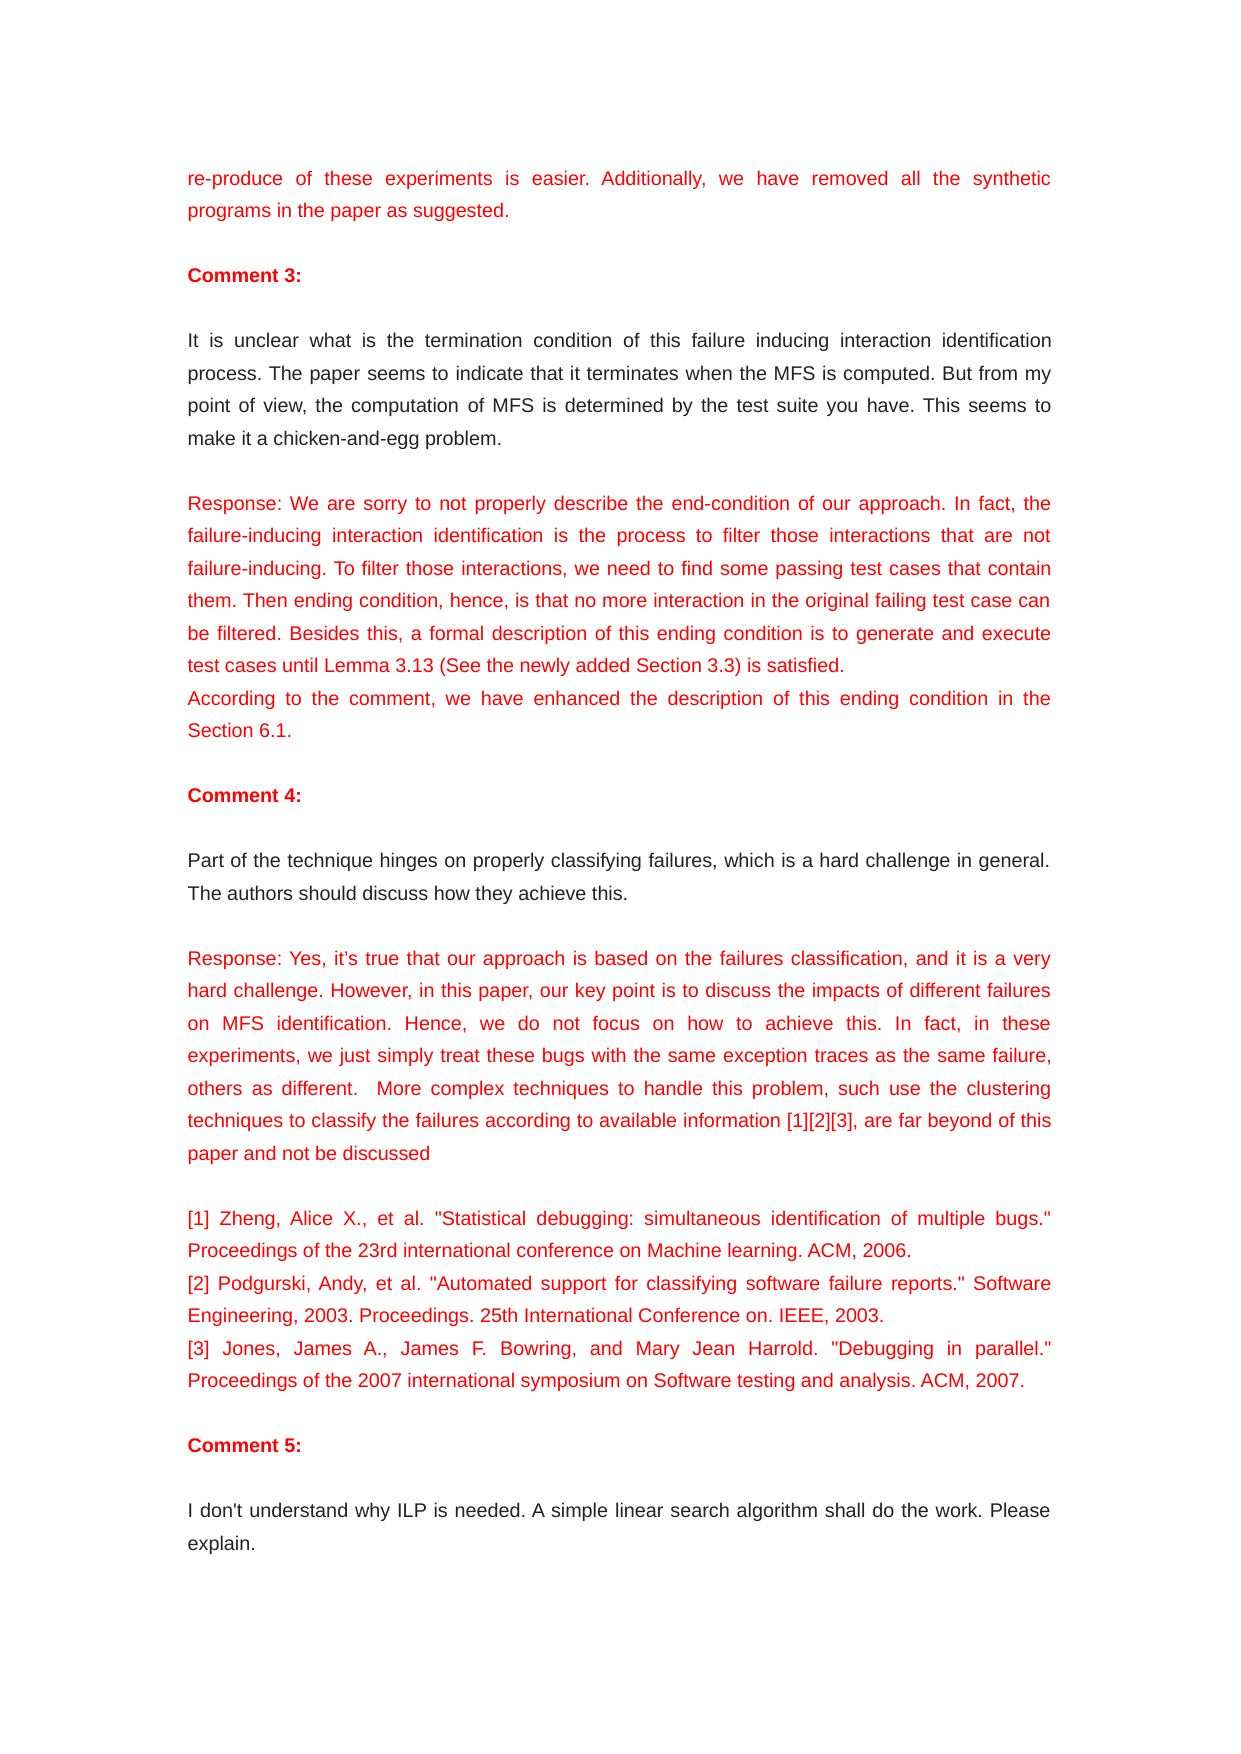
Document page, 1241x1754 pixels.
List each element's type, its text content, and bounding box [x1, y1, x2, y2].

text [187, 162, 1053, 227]
text According to the comment, we have enhanced the description of this ending condition in the Section 6.1. [187, 682, 1053, 704]
text Part of the technique hinges on properly classifying failures, which is a hard challenge in general. The authors should discuss how they achieve this. [187, 844, 1053, 909]
text Response: Yes, it’s true that our approach is based on the failures classification, and it is a very hard challenge. However, in this paper, our key point is to discuss the impacts of different failures on MFS identification. Hence, we do not focus on how to achieve this. In fact, in these experiments, we just simply treat these bugs with the same exception traces as the same failure, others as different. More complex techniques to handle this problem, such use the clustering techniques to classify the failures according to available information [1][2][3], are far beyond of this paper and not be discussed [187, 942, 1053, 1117]
text Response: We are sorry to not properly describe the end-condition of our approach. In fact, the failure-inducing interaction identification is the process to filter those interactions that are not failure-inducing. To filter those interactions, we need to find some passing test cases that contain them. Then ending condition, hence, is that no more interaction in the original failing test case can be filtered. Besides this, a formal description of this ending condition is to generate and execute test cases until Lemma 3.13 (See the newly added Section 3.3) is satisfied. [187, 598, 1053, 682]
text Response: Yes, it’s true that our approach is based on the failures classification, and it is a very hard challenge. However, in this paper, our key point is to discuss the impacts of different failures on MFS identification. Hence, we do not focus on how to achieve this. In fact, in these experiments, we just simply treat these bugs with the same exception traces as the same failure, others as different. More complex techniques to handle this problem, such use the clustering techniques to classify the failures according to available information [1][2][3], are far beyond of this paper and not be discussed [187, 1118, 1053, 1169]
text It is unclear what is the termination condition of this failure inducing interaction identification process. The paper seems to indicate that it terminates when the MFS is computed. But from my point of view, the computation of MFS is determined by the test suite you have. This seems to make it a chicken-and-egg problem. [187, 324, 1053, 454]
text [3] Jones, James A., James F. Bowring, and Mary Jean Harrold. "Debugging in parallel." Proceedings of the 2007 international symposium on Software testing and analysis. ACM, 2007. [187, 1332, 1053, 1397]
text Comment 5: [187, 1429, 1053, 1462]
text [2] Podgurski, Andy, et al. "Automated support for classifying software failure reports." Software Engineering, 2003. Proceedings. 25th International Conference on. IEEE, 2003. [187, 1267, 1053, 1332]
text According to the comment, we have enhanced the description of this ending condition in the Section 6.1. [187, 705, 1053, 747]
text Comment 3: [187, 259, 1053, 324]
text I don't understand why ILP is needed. A simple linear search algorithm shall do the work. Please explain. [187, 1494, 1053, 1559]
text [1] Zheng, Alice X., et al. "Statistical debugging: simultaneous identification of multiple bugs." Proceedings of the 23rd international conference on Machine learning. ACM, 2006. [187, 1202, 1053, 1267]
text Comment 4: [187, 747, 1053, 844]
text Response: We are sorry to not properly describe the end-condition of our approach. In fact, the failure-inducing interaction identification is the process to filter those interactions that are not failure-inducing. To filter those interactions, we need to find some passing test cases that contain them. Then ending condition, hence, is that no more interaction in the original failing test case can be filtered. Besides this, a formal description of this ending condition is to generate and execute test cases until Lemma 3.13 (See the newly added Section 3.3) is satisfied. [187, 487, 1053, 532]
